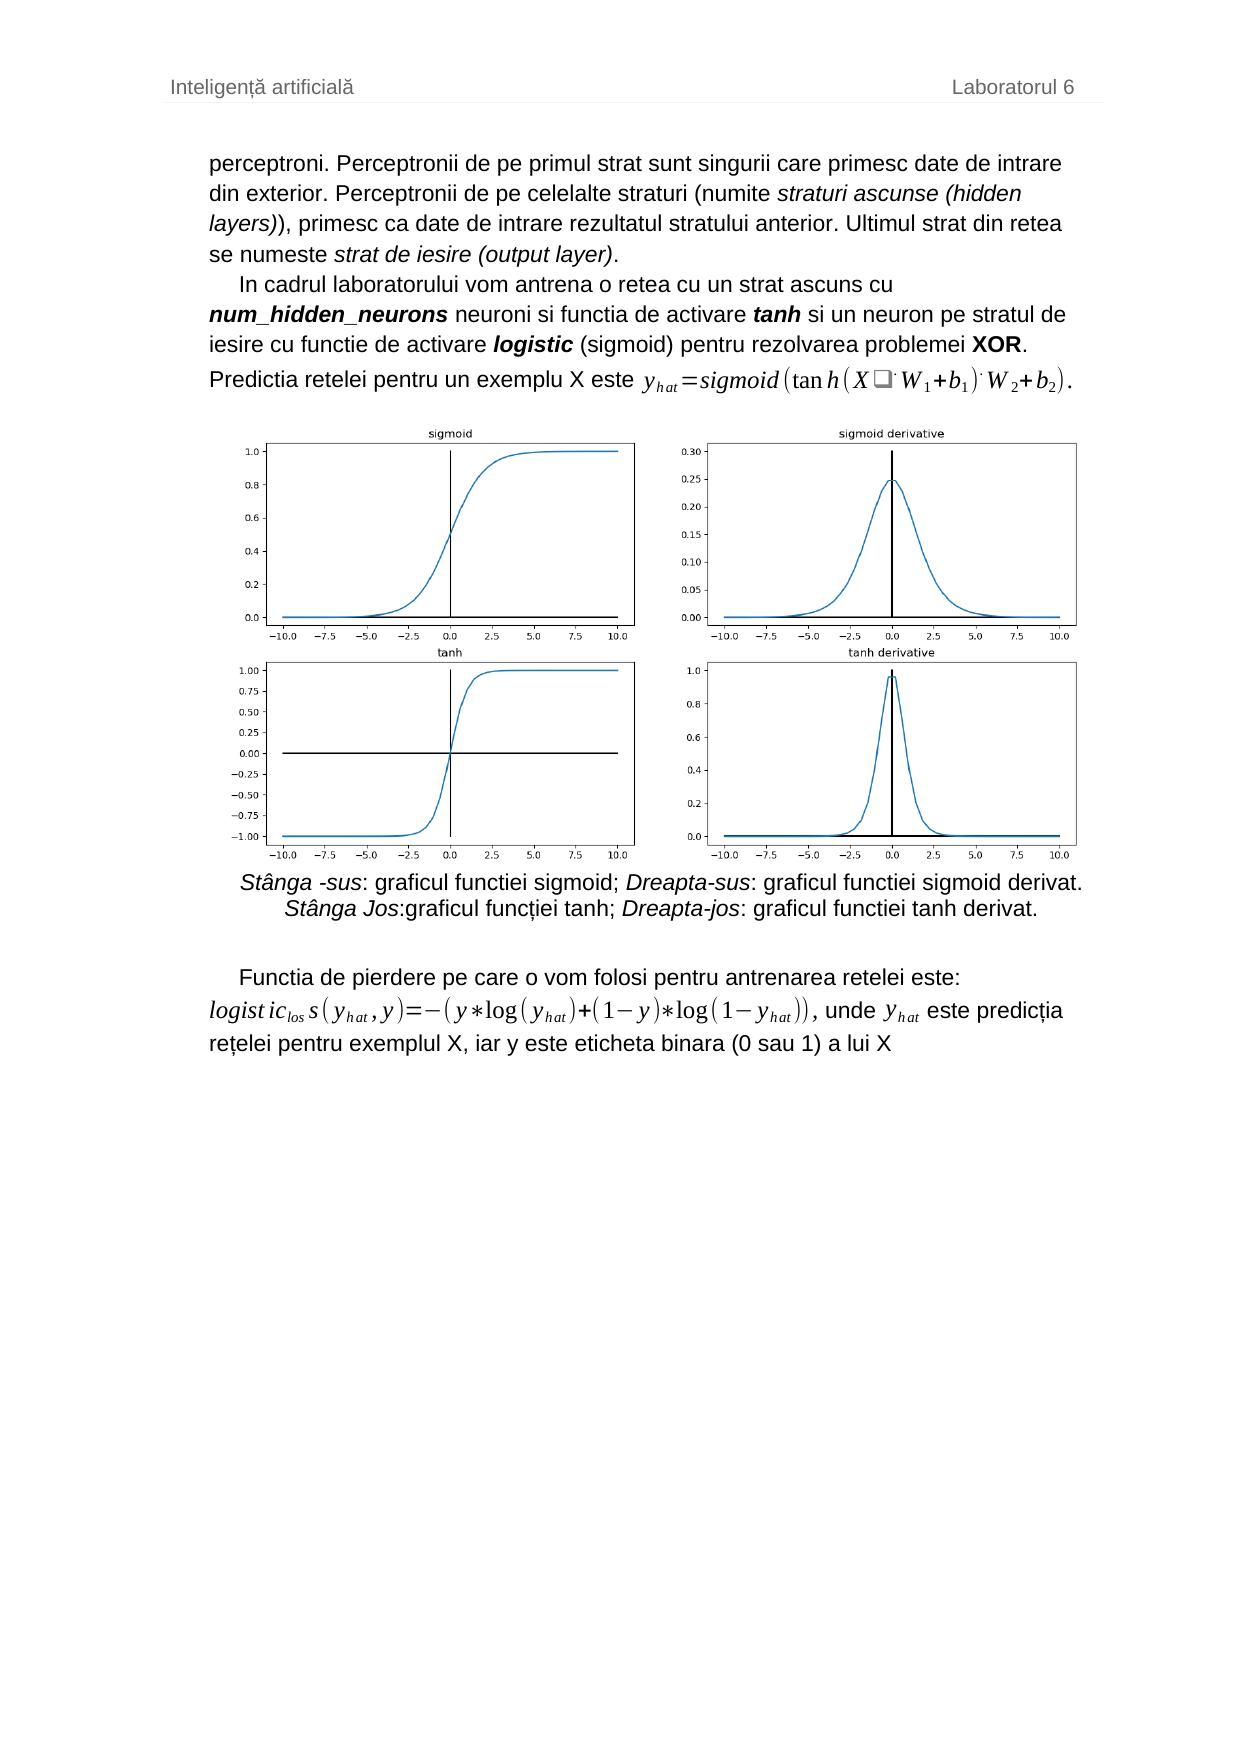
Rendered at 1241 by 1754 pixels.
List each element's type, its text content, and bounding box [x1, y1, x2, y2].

table_header Stânga -sus: graficul functiei sigmoid; Dreapta-sus: graficul functiei sigmoid derivat. Stânga Jos:graficul funcției tanh; Dreapta-jos: graficul functiei tanh derivat. [221, 402, 1101, 932]
text unde este predicția rețelei pentru exemplul X, iar y este eticheta binara (0 sau 1) a lui X [209, 994, 1090, 1057]
picture [231, 412, 1091, 869]
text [209, 150, 1090, 267]
text In cadrul laboratorului vom antrena o retea cu un strat ascuns cu num_hidden_neurons neuroni si functia de activare tanh si un neuron pe stratul de iesire cu functie de activare logistic (sigmoid) pentru rezolvarea problemei XOR. Predictia retelei pentru un exemplu X este [209, 271, 1090, 396]
text Functia de pierdere pe care o vom folosi pentru antrenarea retelei este: [209, 964, 1090, 991]
